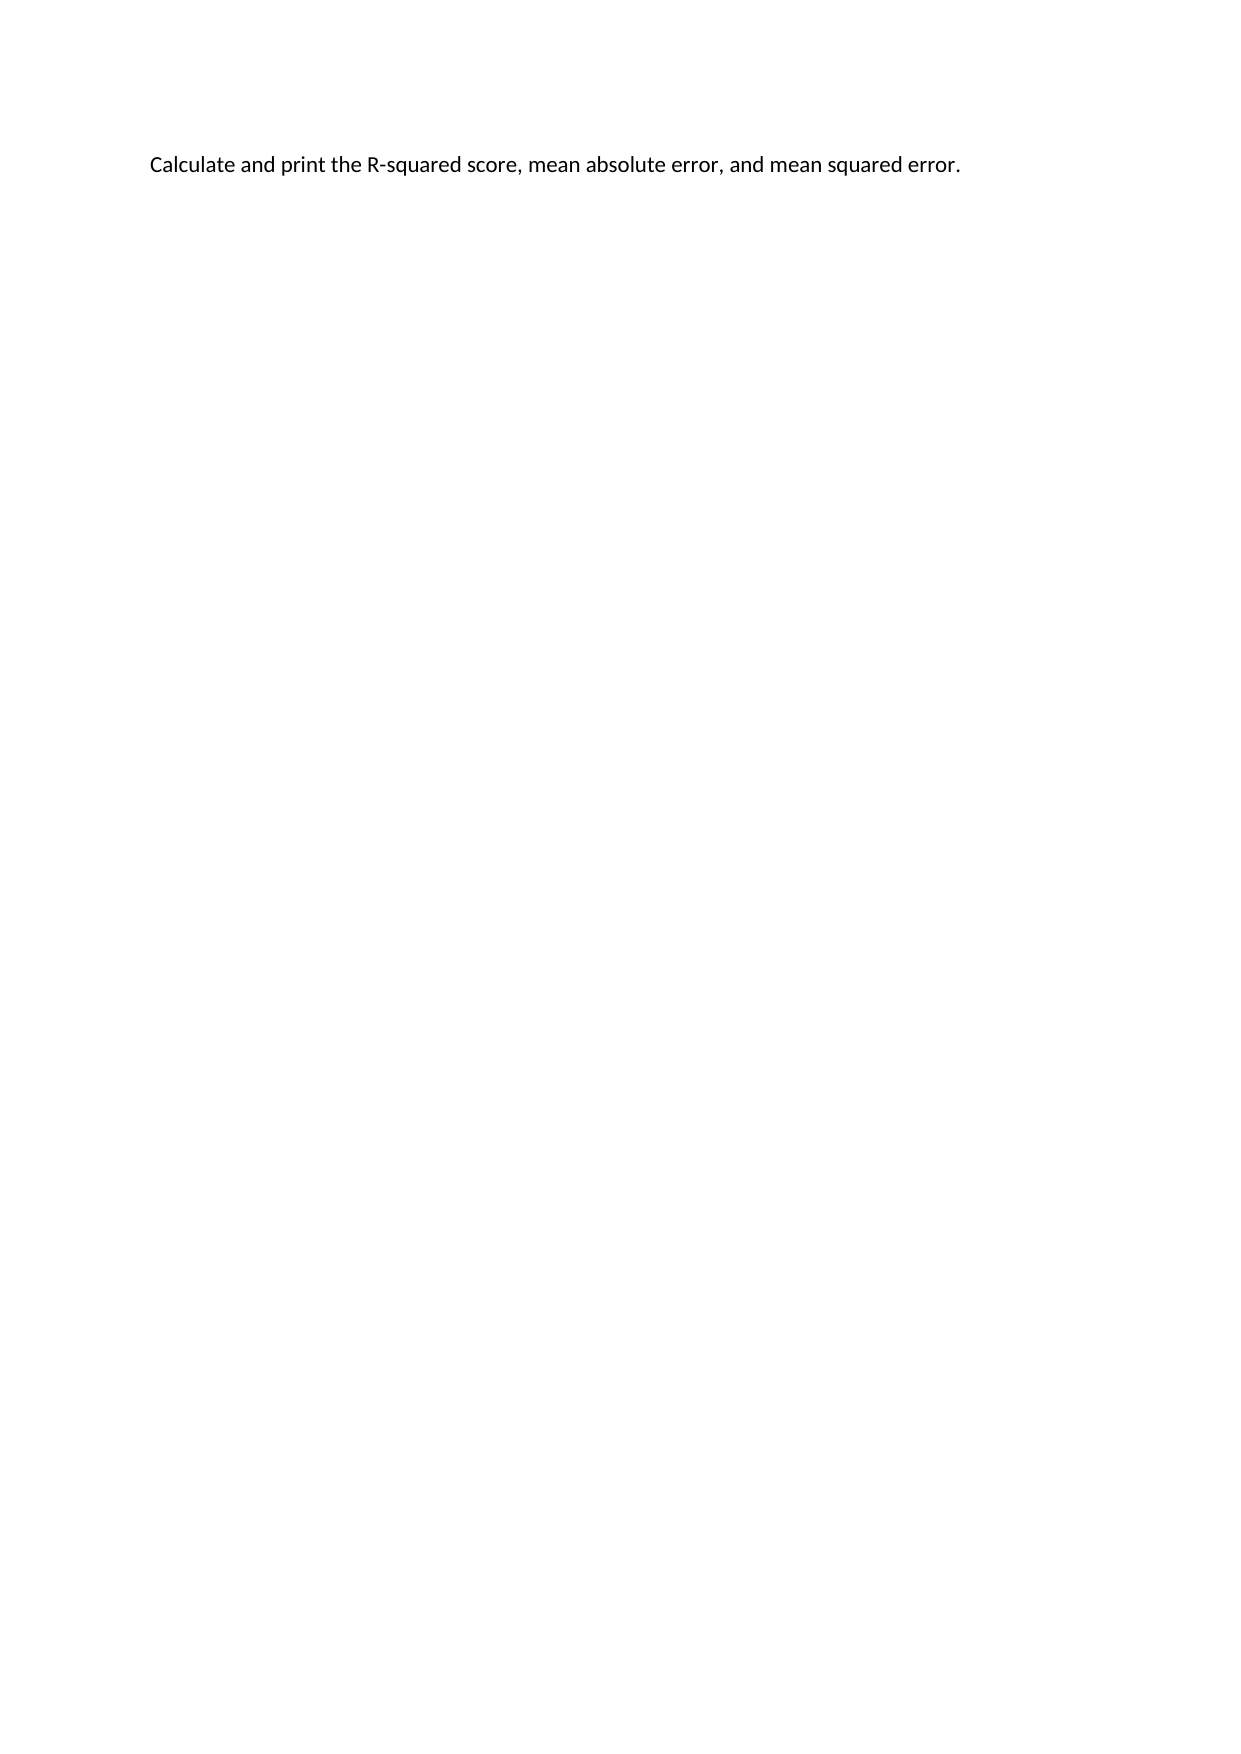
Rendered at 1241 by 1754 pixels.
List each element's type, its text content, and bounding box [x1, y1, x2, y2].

text Calculate and print the R-squared score, mean absolute error, and mean squared error. [150, 150, 1090, 178]
